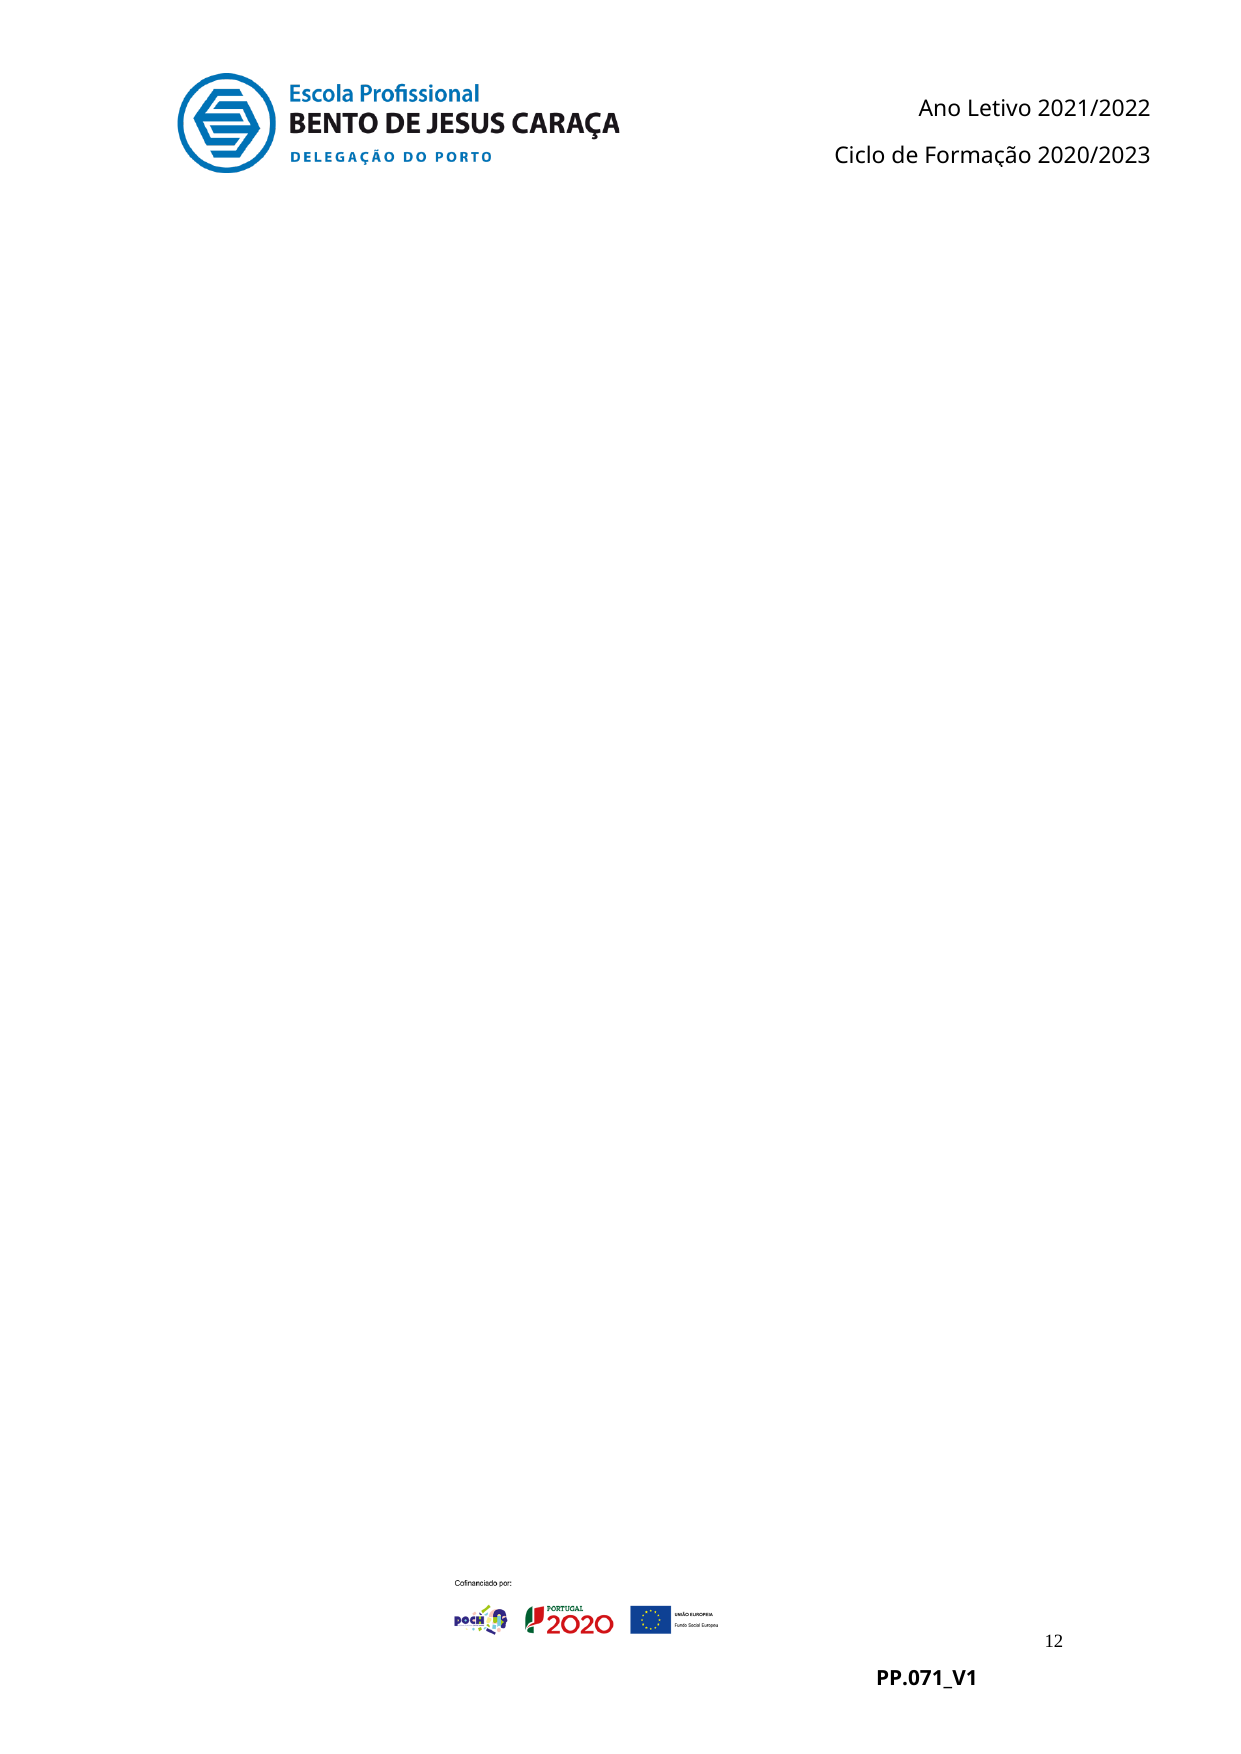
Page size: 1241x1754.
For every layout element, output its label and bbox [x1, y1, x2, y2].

picture [388, 1577, 796, 1648]
picture [177, 73, 620, 173]
